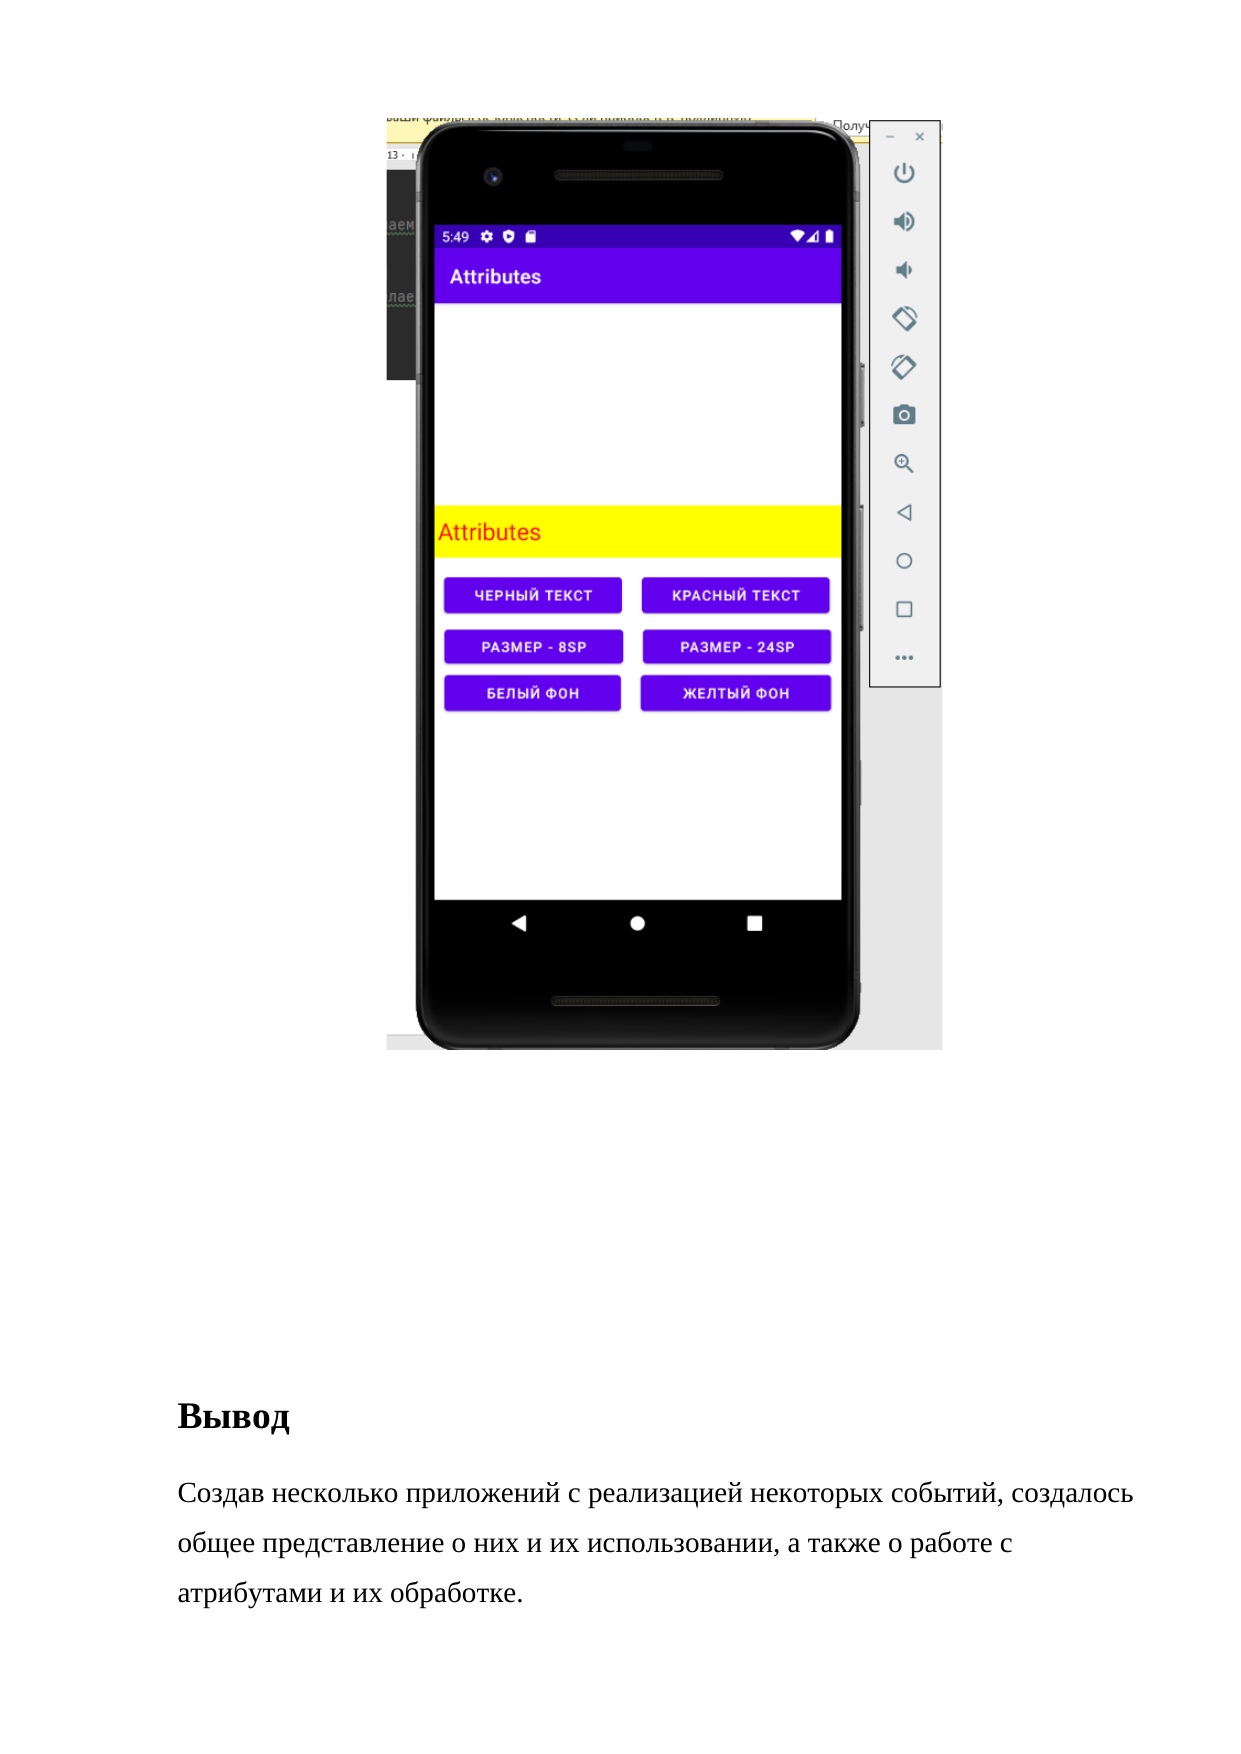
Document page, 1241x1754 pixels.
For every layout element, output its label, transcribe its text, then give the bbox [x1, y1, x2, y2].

text Вывод [177, 1394, 1152, 1437]
picture [386, 118, 943, 1050]
text Создав несколько приложений с реализацией некоторых событий, создалось общее представление о них и их использовании, а также о работе с атрибутами и их обработке. [177, 1475, 1152, 1609]
